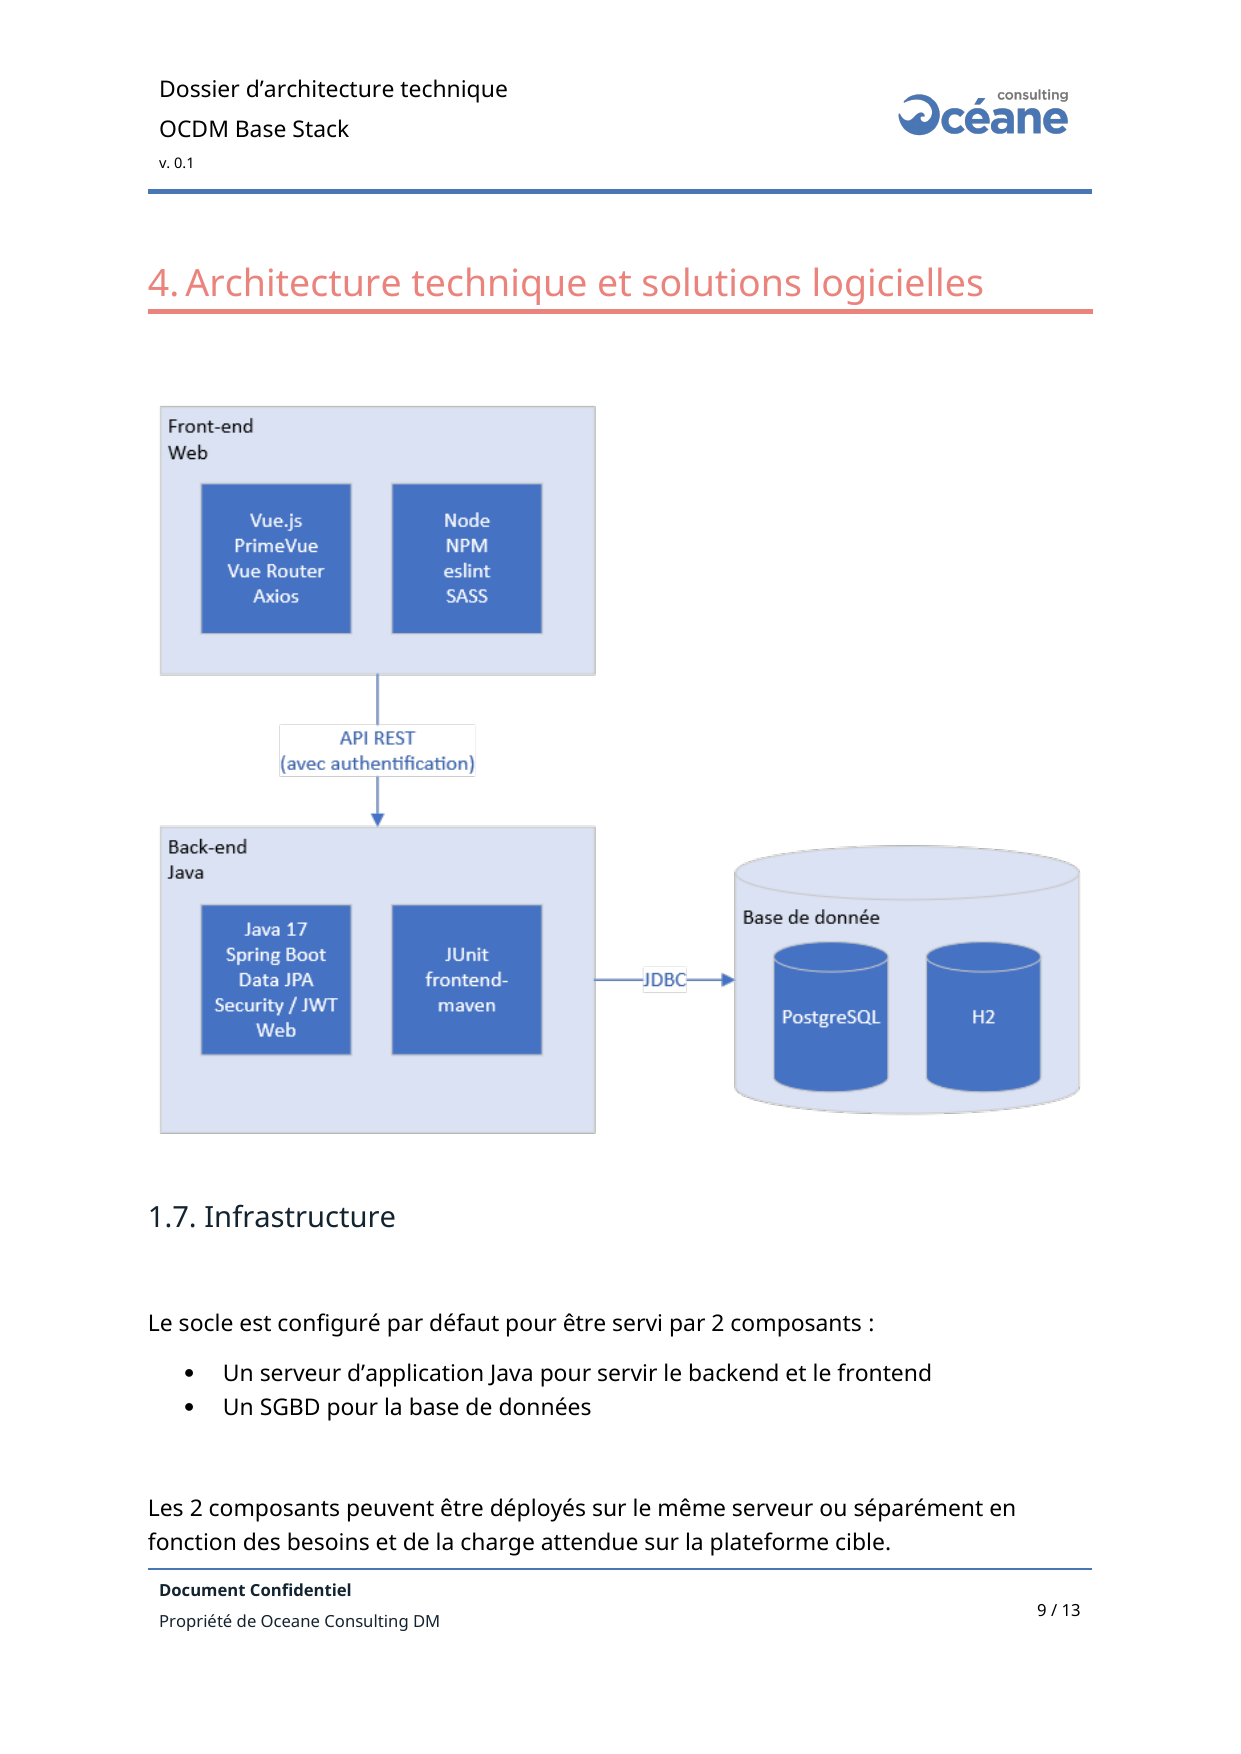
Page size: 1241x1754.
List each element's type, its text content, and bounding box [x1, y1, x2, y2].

text Les 2 composants peuvent être déployés sur le même serveur ou séparément en fonction des besoins et de la charge attendue sur la plateforme cible. [148, 1492, 1093, 1557]
picture [858, 24, 1110, 202]
subtitle Infrastructure [148, 1197, 1093, 1236]
subtitle Architecture technique et solutions logicielles [148, 256, 1093, 309]
list Un SGBD pour la base de données [185, 1391, 1093, 1422]
text Le socle est configuré par défaut pour être servi par 2 composants : [148, 1307, 1093, 1338]
picture [147, 393, 1093, 1147]
list Un serveur d’application Java pour servir le backend et le frontend [185, 1357, 1093, 1388]
